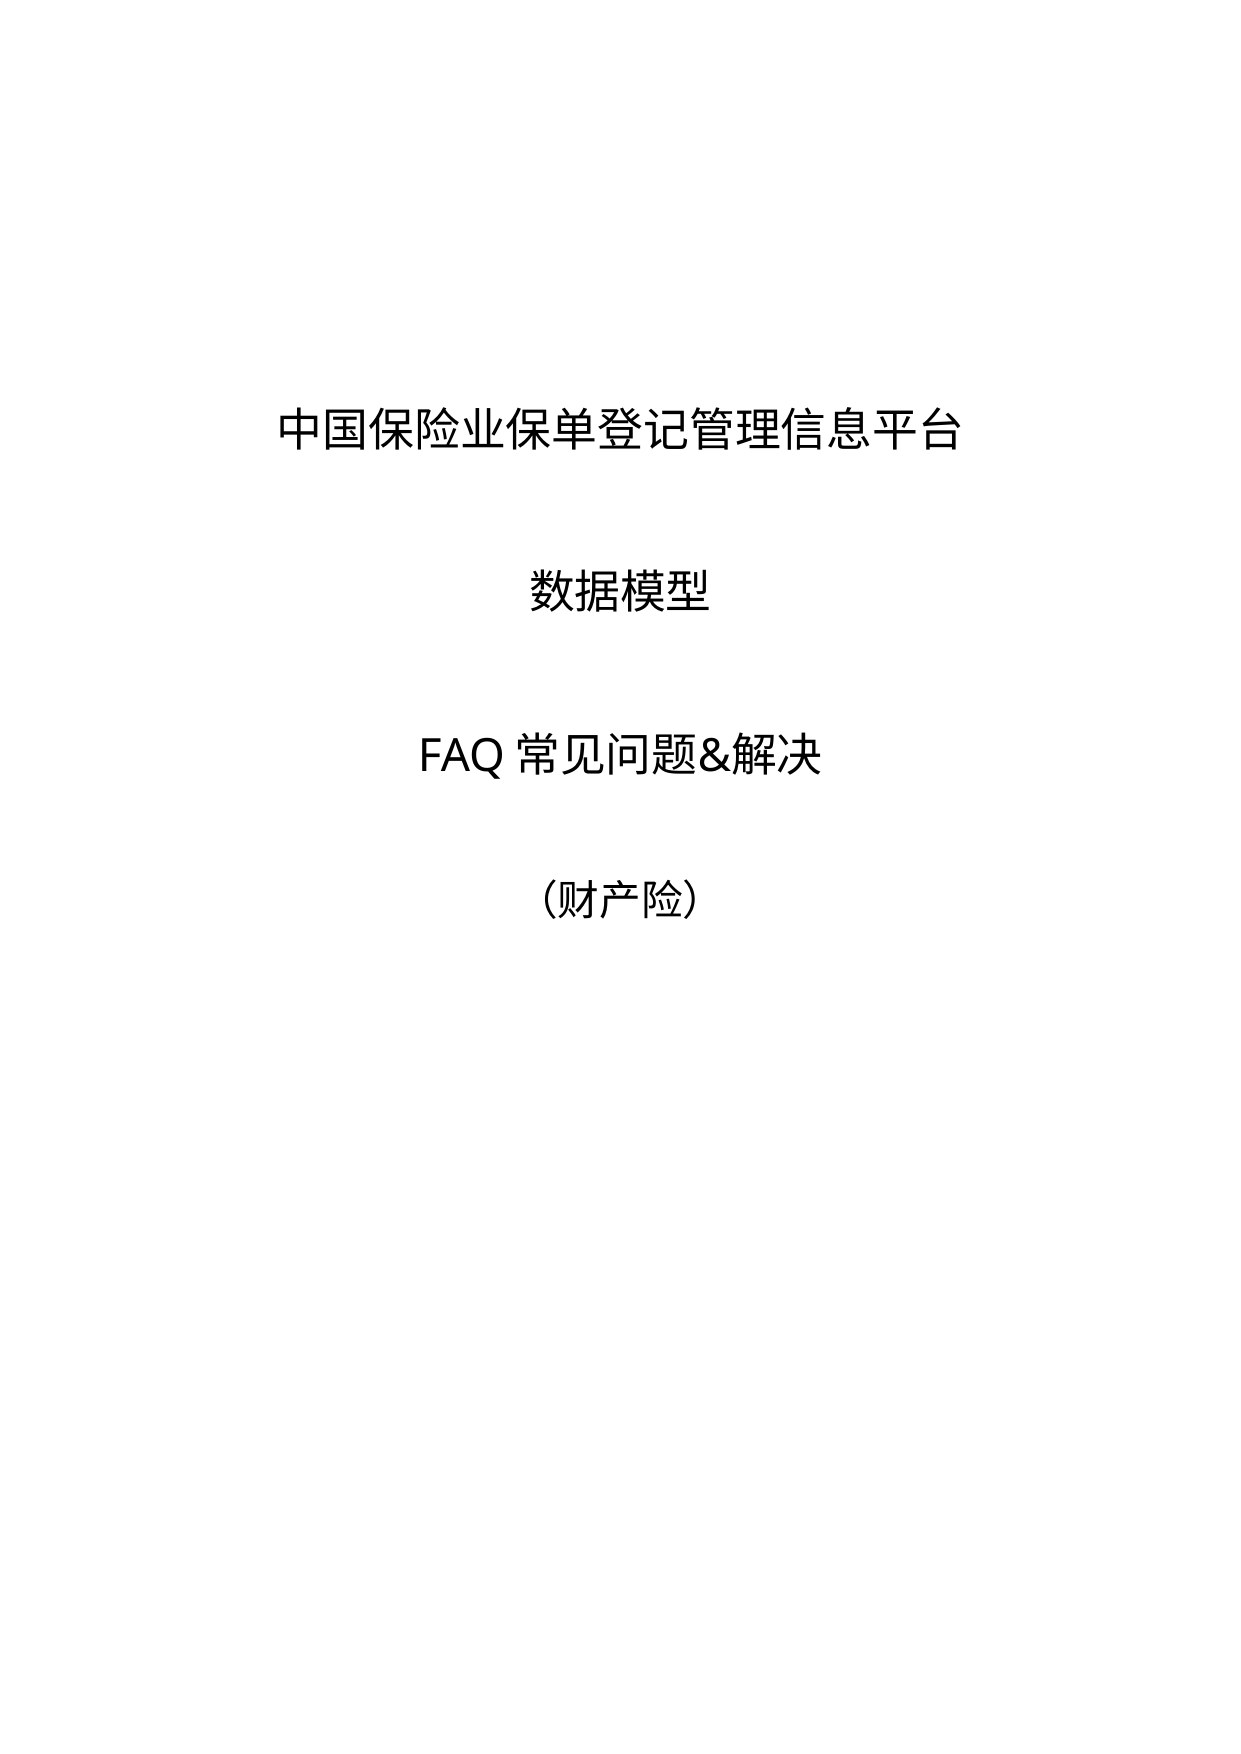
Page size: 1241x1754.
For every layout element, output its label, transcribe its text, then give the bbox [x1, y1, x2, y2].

text FAQ常见问题&解决 [187, 702, 1053, 800]
text 数据模型 [187, 540, 1053, 637]
text 中国保险业保单登记管理信息平台 [187, 377, 1053, 475]
text （财产险） [187, 865, 1053, 930]
